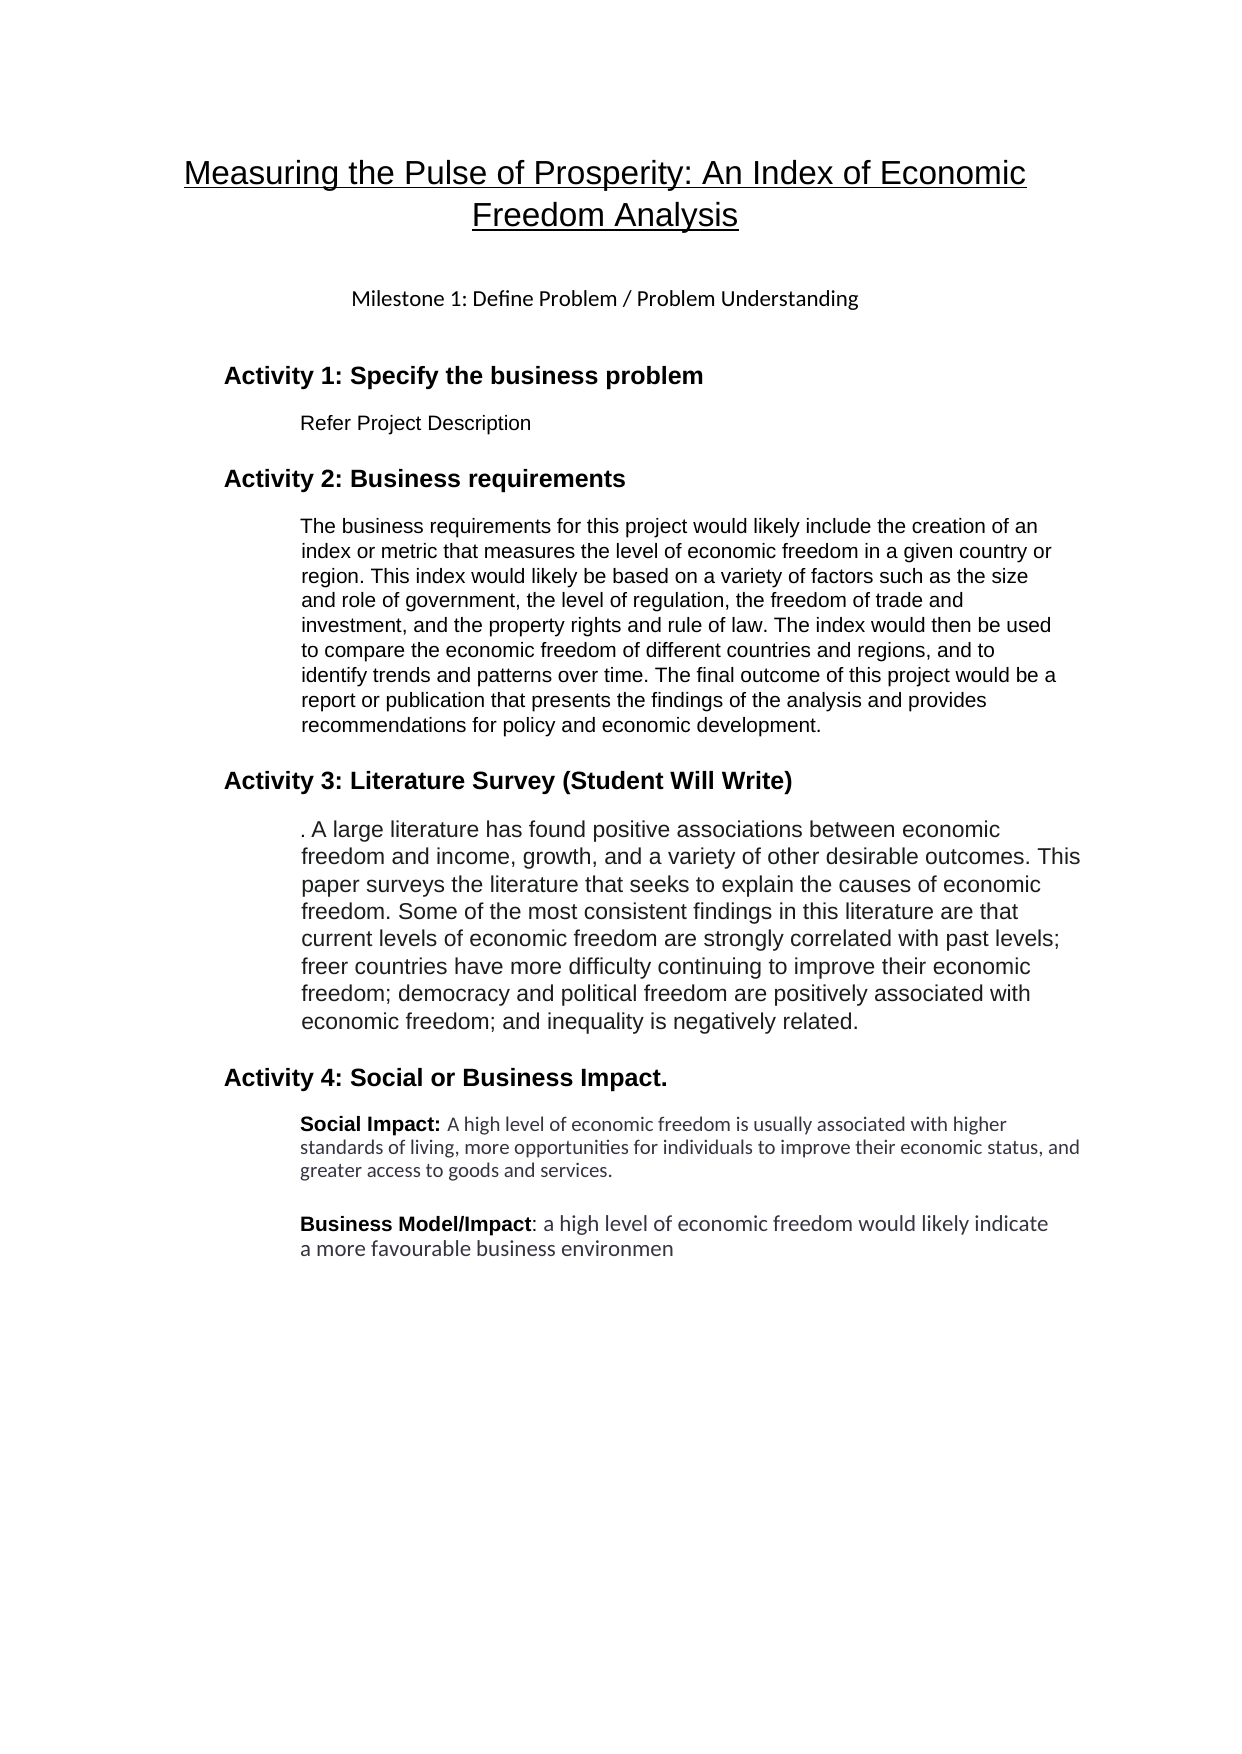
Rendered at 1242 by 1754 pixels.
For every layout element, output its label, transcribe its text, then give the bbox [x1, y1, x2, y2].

subtitle Activity 3: Literature Survey (Student Will Write) [223, 766, 1090, 794]
text Freedom Analysis [150, 195, 1060, 234]
text Refer Project Description [300, 411, 1090, 435]
text Activity 1: Specify the business problem [223, 361, 1090, 390]
text Business Model/Impact: a high level of economic freedom would likely indicate a more favourable business environmen [300, 1211, 1062, 1262]
text Social Impact: A high level of economic freedom is usually associated with higher standards of living, more opportunities for individuals to improve their economic status, and greater access to goods and services. [300, 1113, 1087, 1183]
text . A large literature has found positive associations between economic freedom and income, growth, and a variety of other desirable outcomes. This paper surveys the literature that seeks to explain the causes of economic freedom. Some of the most consistent findings in this literature are that current levels of economic freedom are strongly correlated with past levels; freer countries have more difficulty continuing to improve their economic freedom; democracy and political freedom are positively associated with economic freedom; and inequality is negatively related. [300, 816, 1090, 1034]
text Measuring the Pulse of Prosperity: An Index of Economic [150, 153, 1060, 192]
text Activity 4: Social or Business Impact. [223, 1063, 1090, 1092]
text Milestone 1: Define Problem / Problem Understanding [150, 284, 1060, 312]
subtitle Activity 2: Business requirements [223, 464, 1090, 492]
text The business requirements for this project would likely include the creation of an index or metric that measures the level of economic freedom in a given country or region. This index would likely be based on a variety of factors such as the size and role of government, the level of regulation, the freedom of trade and investment, and the property rights and rule of law. The index would then be used to compare the economic freedom of different countries and regions, and to identify trends and patterns over time. The final outcome of this project would be a report or publication that presents the findings of the analysis and provides recommendations for policy and economic development. [300, 514, 1060, 737]
